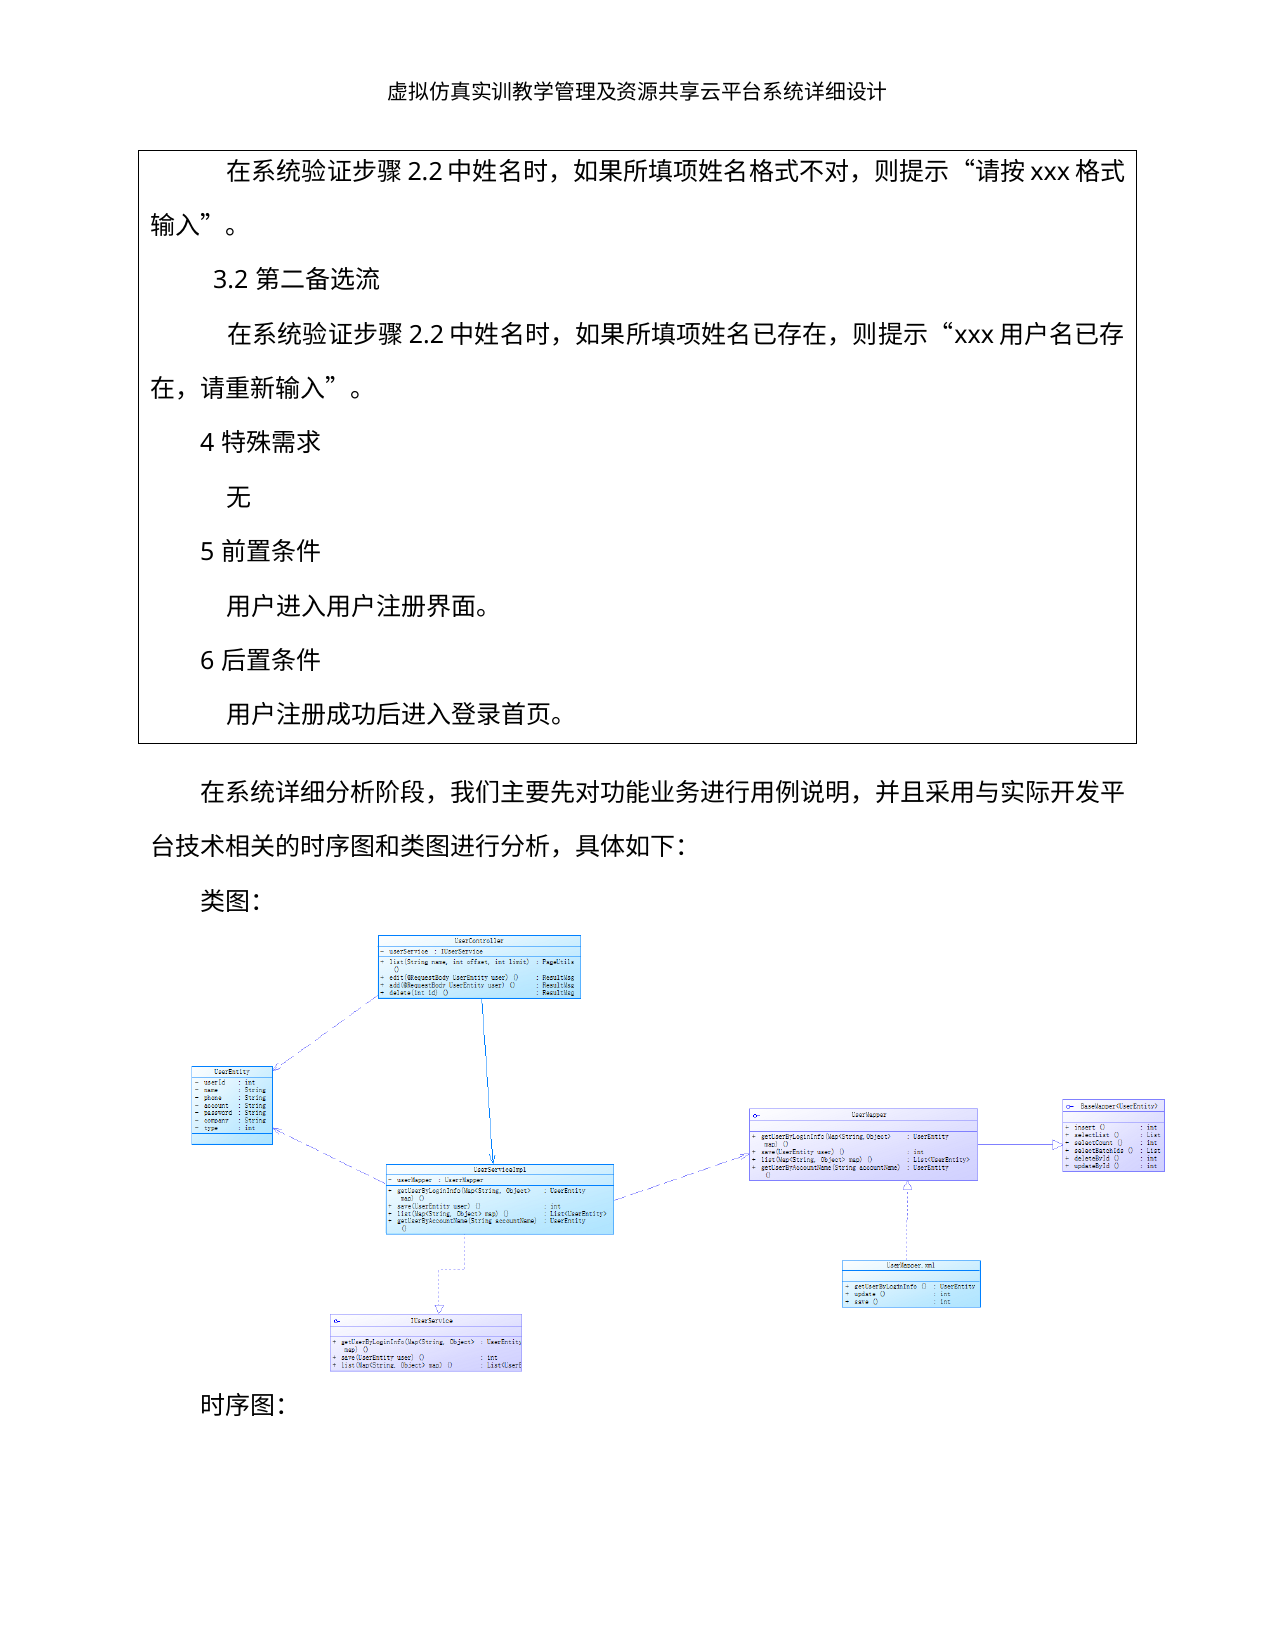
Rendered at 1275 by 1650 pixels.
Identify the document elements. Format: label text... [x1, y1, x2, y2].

text 类图： [150, 881, 1125, 917]
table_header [139, 151, 1136, 743]
picture [191, 935, 1166, 1372]
text 时序图： [150, 1385, 1125, 1422]
text 在系统详细分析阶段，我们主要先对功能业务进行用例说明，并且采用与实际开发平台技术相关的时序图和类图进行分析，具体如下： [150, 772, 1125, 863]
